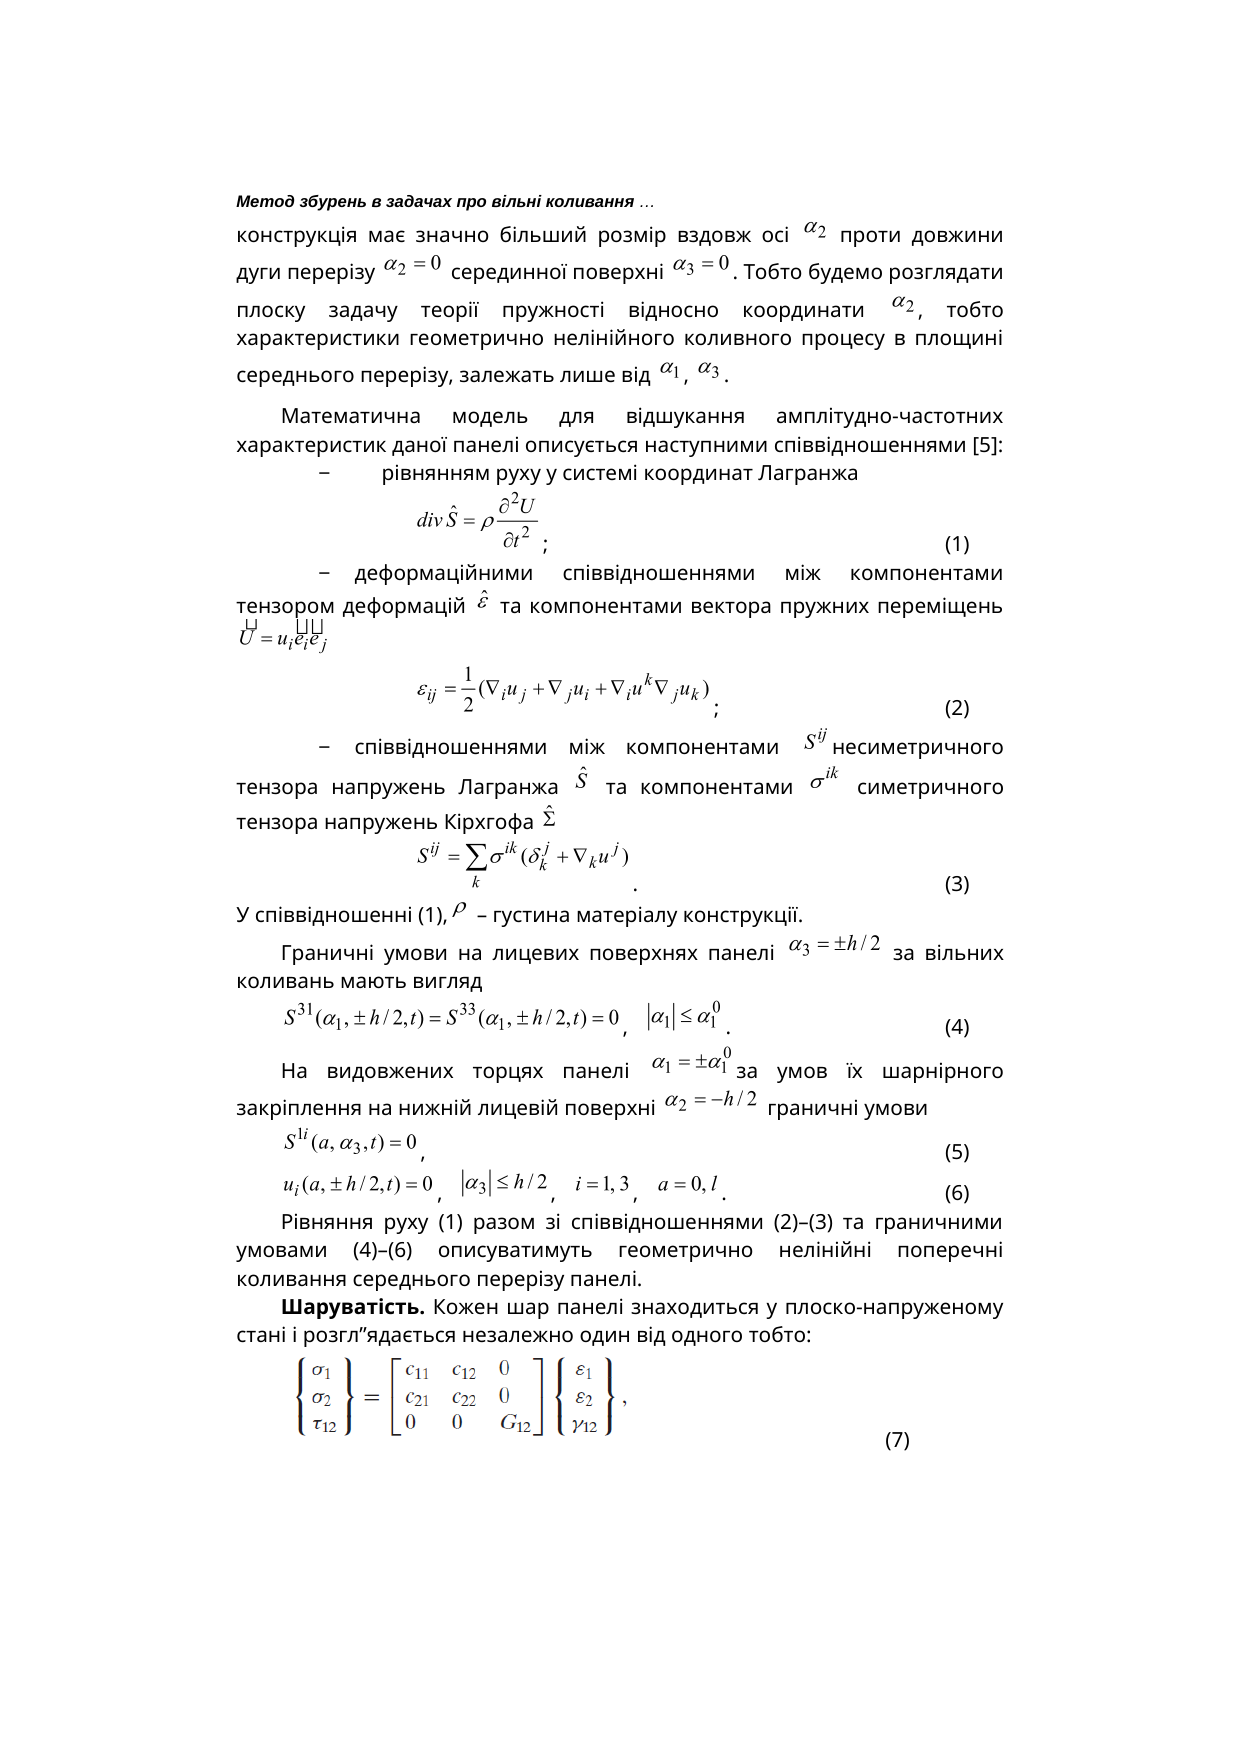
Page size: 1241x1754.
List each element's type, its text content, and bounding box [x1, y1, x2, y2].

picture [800, 721, 832, 755]
picture [572, 1171, 633, 1201]
picture [236, 619, 333, 659]
picture [280, 1169, 437, 1201]
picture [785, 928, 883, 961]
text У співвідношенні (1), – густина матеріалу конструкції. [236, 898, 1004, 929]
picture [806, 760, 844, 794]
picture [380, 248, 446, 280]
picture [280, 1121, 421, 1159]
picture [644, 994, 726, 1035]
picture [280, 996, 623, 1035]
picture [654, 1169, 722, 1201]
picture [694, 351, 724, 383]
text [236, 211, 1004, 389]
picture [669, 248, 733, 280]
text Шаруватість. Кожен шар панелі знаходиться у плоско-напруженому стані і розгл”ядається незалежно один від одного тобто: [236, 1292, 1004, 1349]
picture [572, 760, 593, 794]
picture [648, 1040, 737, 1078]
text Граничні умови на лицевих поверхнях панелі за вільних коливань мають вигляд [236, 929, 1004, 995]
list рівнянням руху у системі координат Лагранжа [318, 458, 1004, 487]
text ; (1) [413, 487, 1004, 558]
picture [413, 835, 633, 892]
picture [473, 586, 493, 614]
picture [458, 1165, 551, 1201]
picture [800, 211, 830, 243]
picture [539, 800, 561, 830]
text Математична модель для відшукання амплітудно-частотних характеристик даної панелі описується наступними співвідношеннями [5]: [236, 402, 1004, 458]
picture [280, 1348, 637, 1448]
text , (5) [236, 1122, 1004, 1165]
picture [656, 351, 684, 383]
picture [413, 486, 543, 552]
list співвідношеннями між компонентами несиметричного тензора напружень Лагранжа та компонентами симетричного тензора напружень Кірхгофа [236, 721, 1004, 835]
text Рівняння руху (1) разом зі співвідношеннями (2)–(3) та граничними умовами (4)–(6) описуватимуть геометрично нелінійні поперечні коливання середнього перерізу панелі. [236, 1207, 1004, 1292]
picture [888, 285, 918, 317]
text На видовжених торцях панелі за умов їх шарнірного закріплення на нижній лицевій поверхні граничні умови [236, 1041, 1004, 1122]
picture [448, 897, 472, 923]
list деформаційними співвідношеннями між компонентами тензором деформацій та компонентами вектора пружних переміщень [236, 558, 1004, 659]
picture [661, 1084, 762, 1116]
picture [413, 658, 714, 716]
